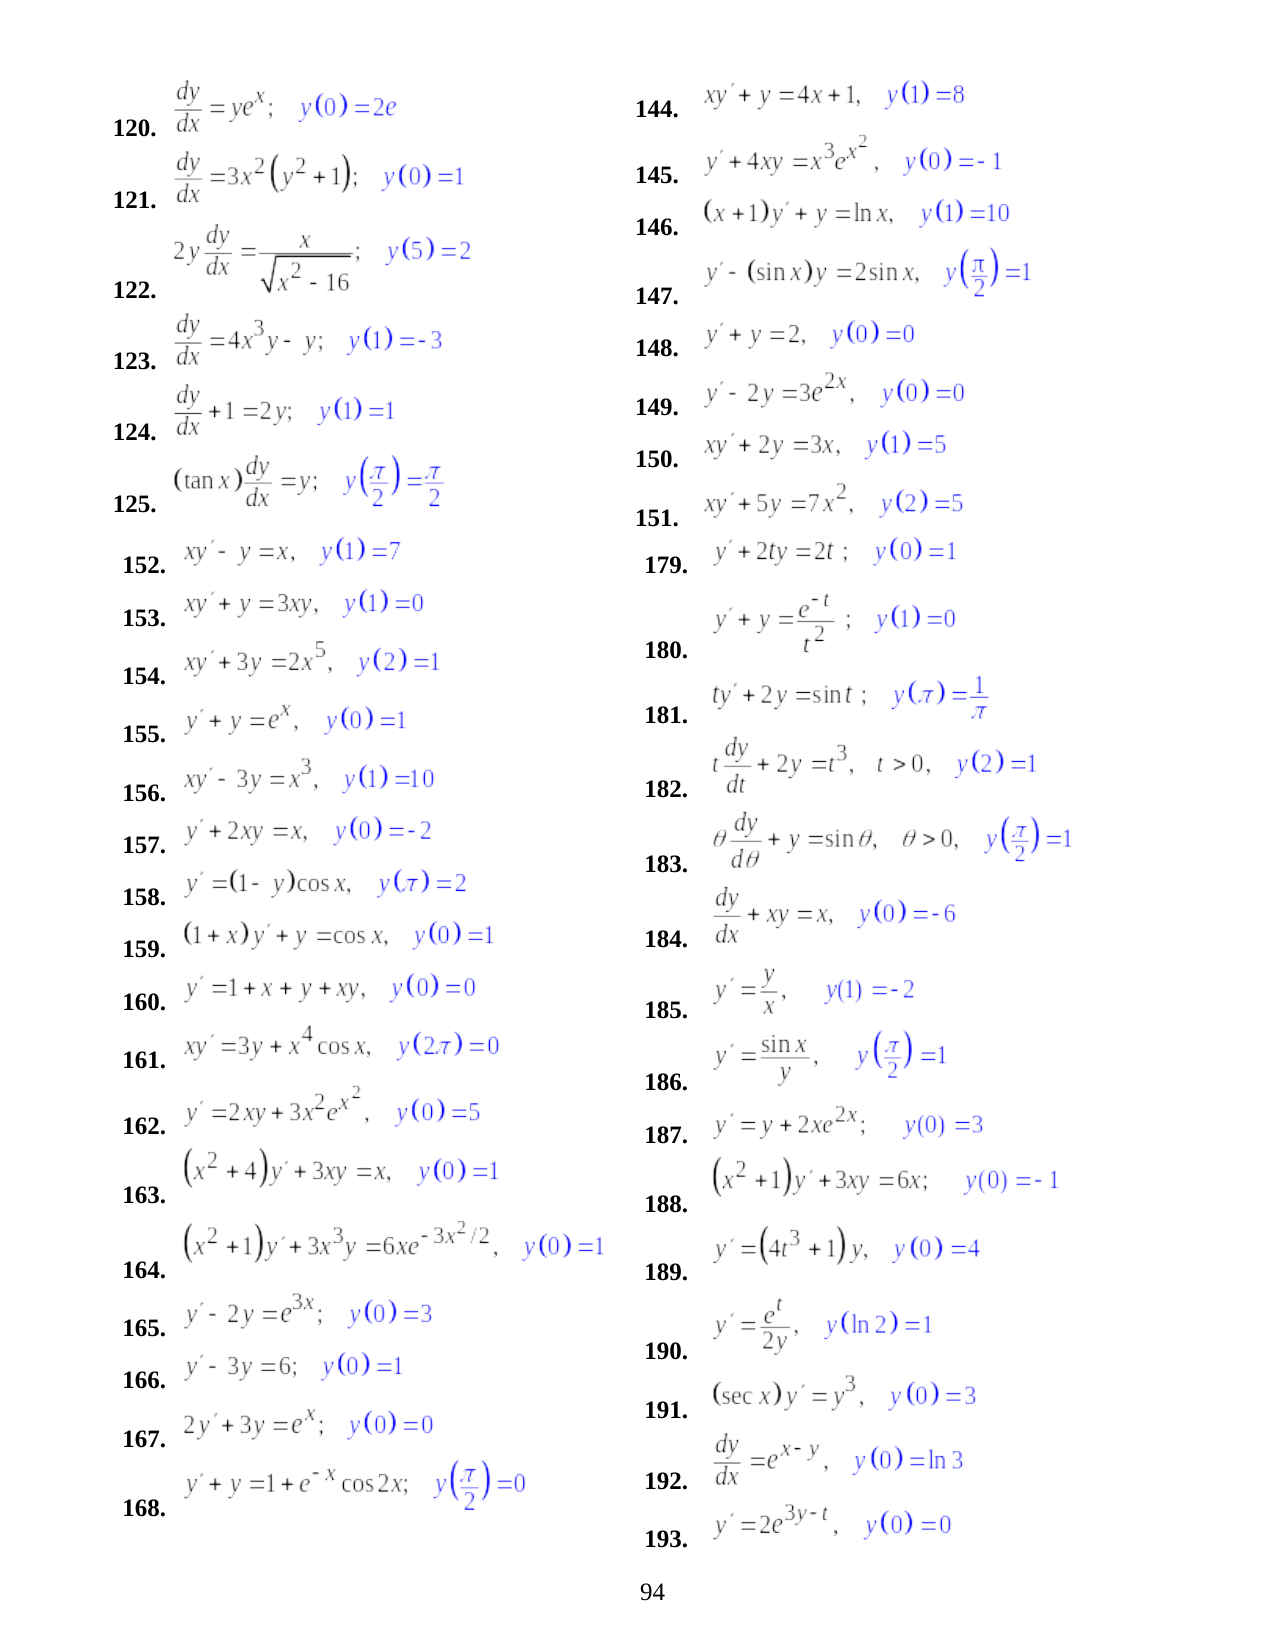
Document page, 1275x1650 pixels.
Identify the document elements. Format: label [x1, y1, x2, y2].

table_header [627, 75, 1167, 531]
table_header [105, 75, 627, 531]
table_cell [632, 531, 1167, 1557]
table_cell [105, 531, 632, 1557]
